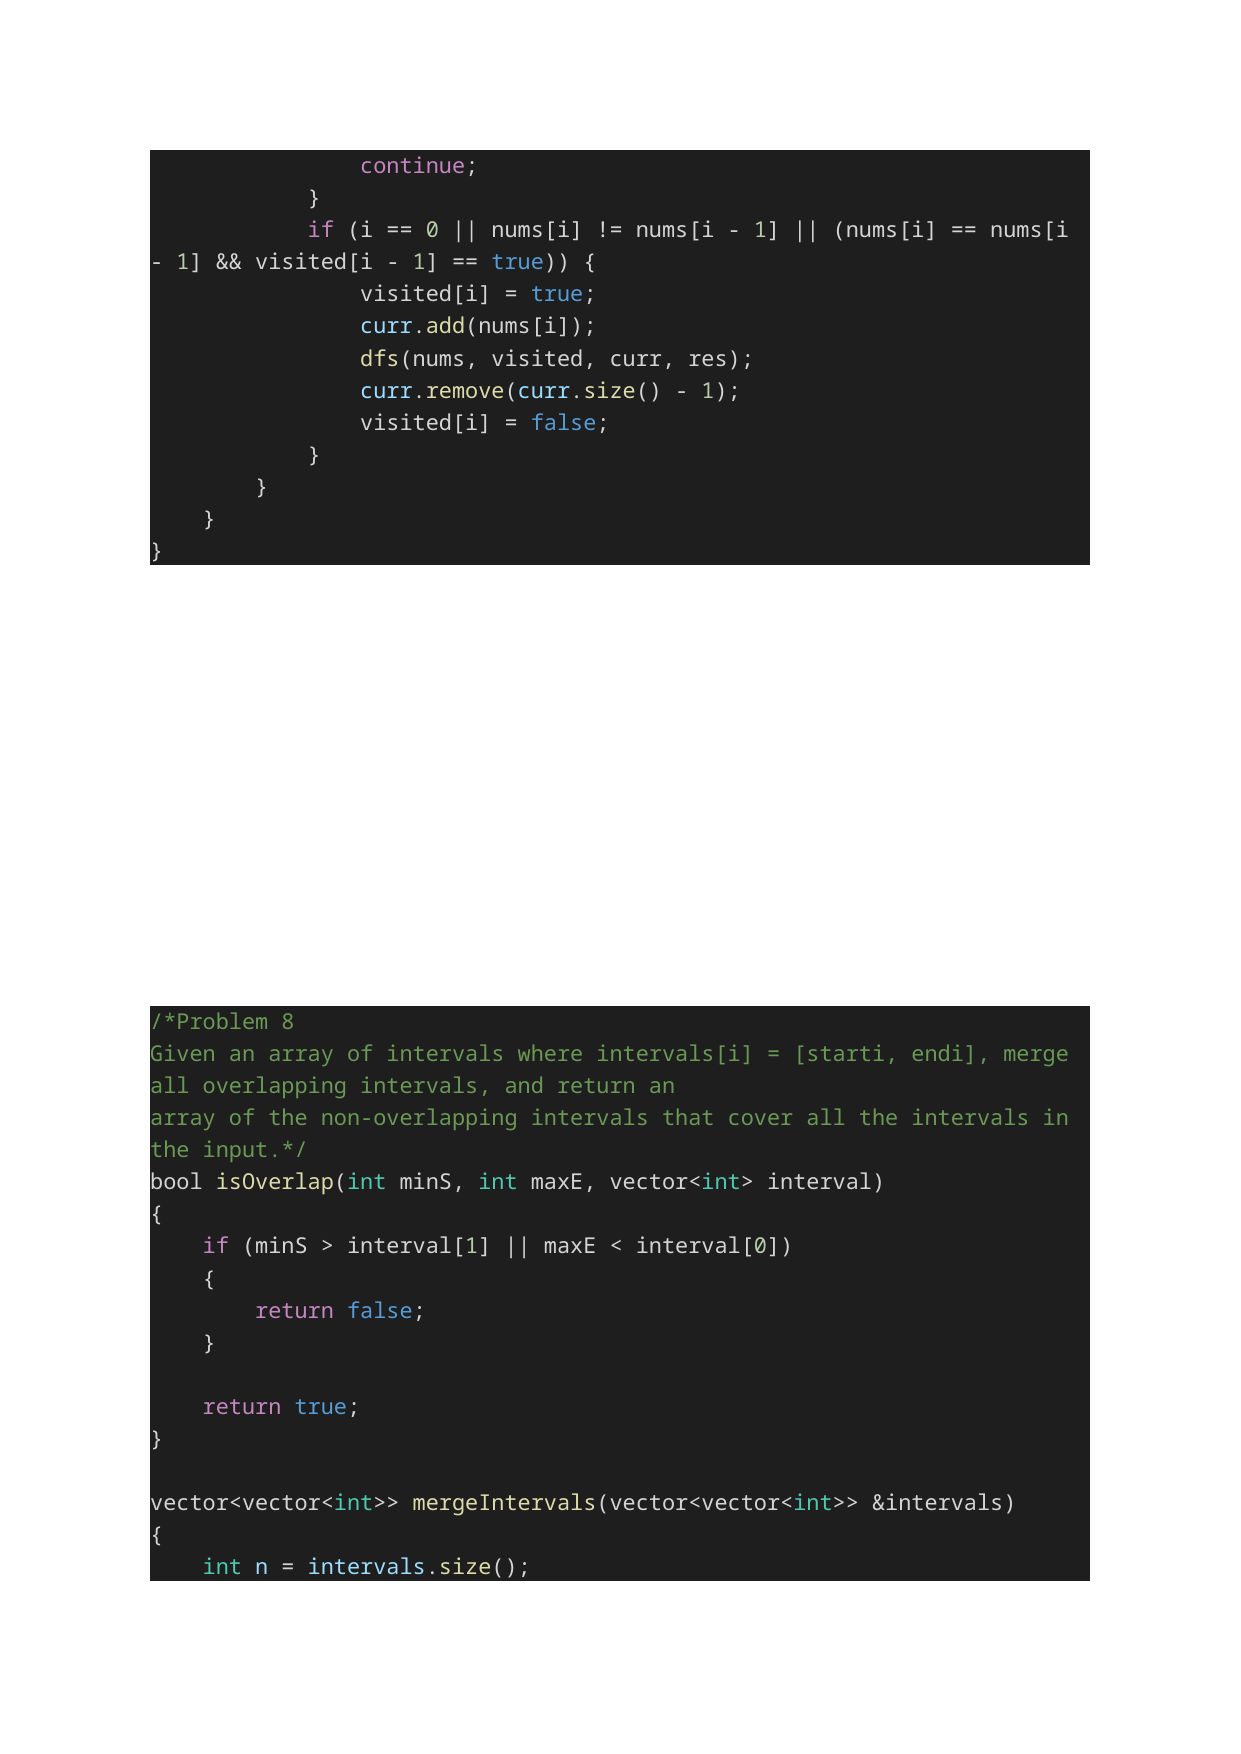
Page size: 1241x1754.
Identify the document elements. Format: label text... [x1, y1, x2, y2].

text } [150, 439, 1090, 468]
text return false; [150, 1294, 1090, 1324]
text int n = intervals.size(); [150, 1551, 1090, 1581]
text curr.remove(curr.size() - 1); [150, 374, 1090, 404]
text vector<vector<int>> mergeIntervals(vector<vector<int>> &intervals) [150, 1487, 1090, 1517]
text visited[i] = false; [150, 407, 1090, 436]
text visited[i] = true; [150, 278, 1090, 308]
text dfs(nums, visited, curr, res); [150, 342, 1090, 372]
text } [150, 182, 1090, 212]
text } [150, 1327, 1090, 1356]
text { [150, 1519, 1090, 1549]
text /*Problem 8 [150, 1006, 1090, 1036]
text continue; [150, 150, 1090, 180]
text { [150, 1198, 1090, 1228]
text } [150, 535, 1090, 565]
text } [150, 471, 1090, 501]
text bool isOverlap(int minS, int maxE, vector<int> interval) [150, 1166, 1090, 1196]
text { [150, 1262, 1090, 1292]
text curr.add(nums[i]); [150, 310, 1090, 340]
text if (i == 0 || nums[i] != nums[i - 1] || (nums[i] == nums[i - 1] && visited[i - 1] == true)) { [150, 214, 1090, 276]
text } [150, 1423, 1090, 1453]
text Given an array of intervals where intervals[i] = [starti, endi], merge all overlapping intervals, and return an [150, 1038, 1090, 1100]
text array of the non-overlapping intervals that cover all the intervals in the input.*/ [150, 1102, 1090, 1164]
text if (minS > interval[1] || maxE < interval[0]) [150, 1230, 1090, 1260]
text return true; [150, 1391, 1090, 1421]
text } [150, 503, 1090, 533]
